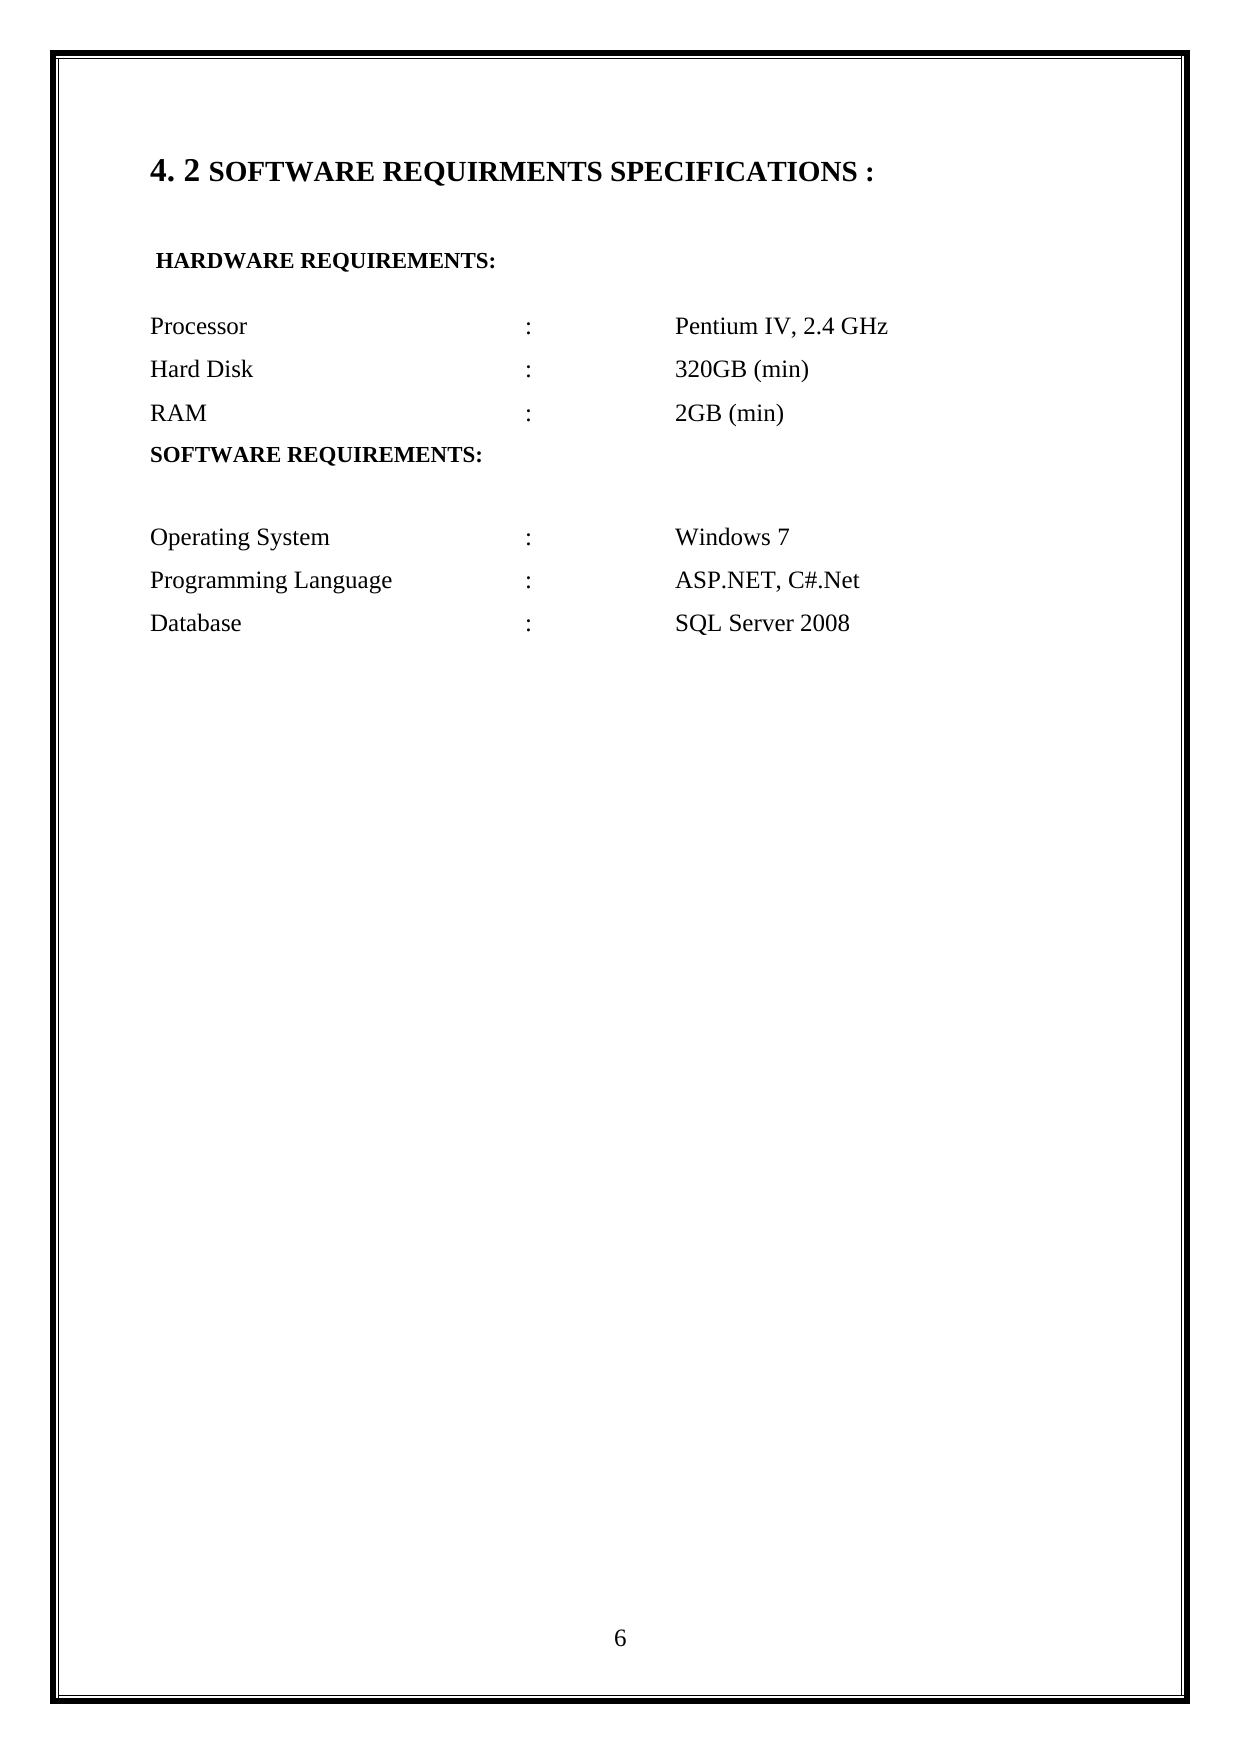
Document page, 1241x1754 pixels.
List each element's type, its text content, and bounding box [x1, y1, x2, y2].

text Programming Language : ASP.NET, C#.Net [150, 565, 1090, 594]
text Hard Disk : 320GB (min) [150, 354, 1090, 383]
text SOFTWARE REQUIREMENTS: [150, 441, 1090, 467]
text Operating System : Windows 7 [150, 522, 1090, 551]
text Database : SQL Server 2008 [150, 608, 1090, 637]
text 4. 2 SOFTWARE REQUIRMENTS SPECIFICATIONS : [150, 150, 1090, 188]
text Processor : Pentium IV, 2.4 GHz [150, 311, 1090, 340]
text RAM : 2GB (min) [150, 398, 1090, 426]
text HARDWARE REQUIREMENTS: [150, 247, 1090, 273]
